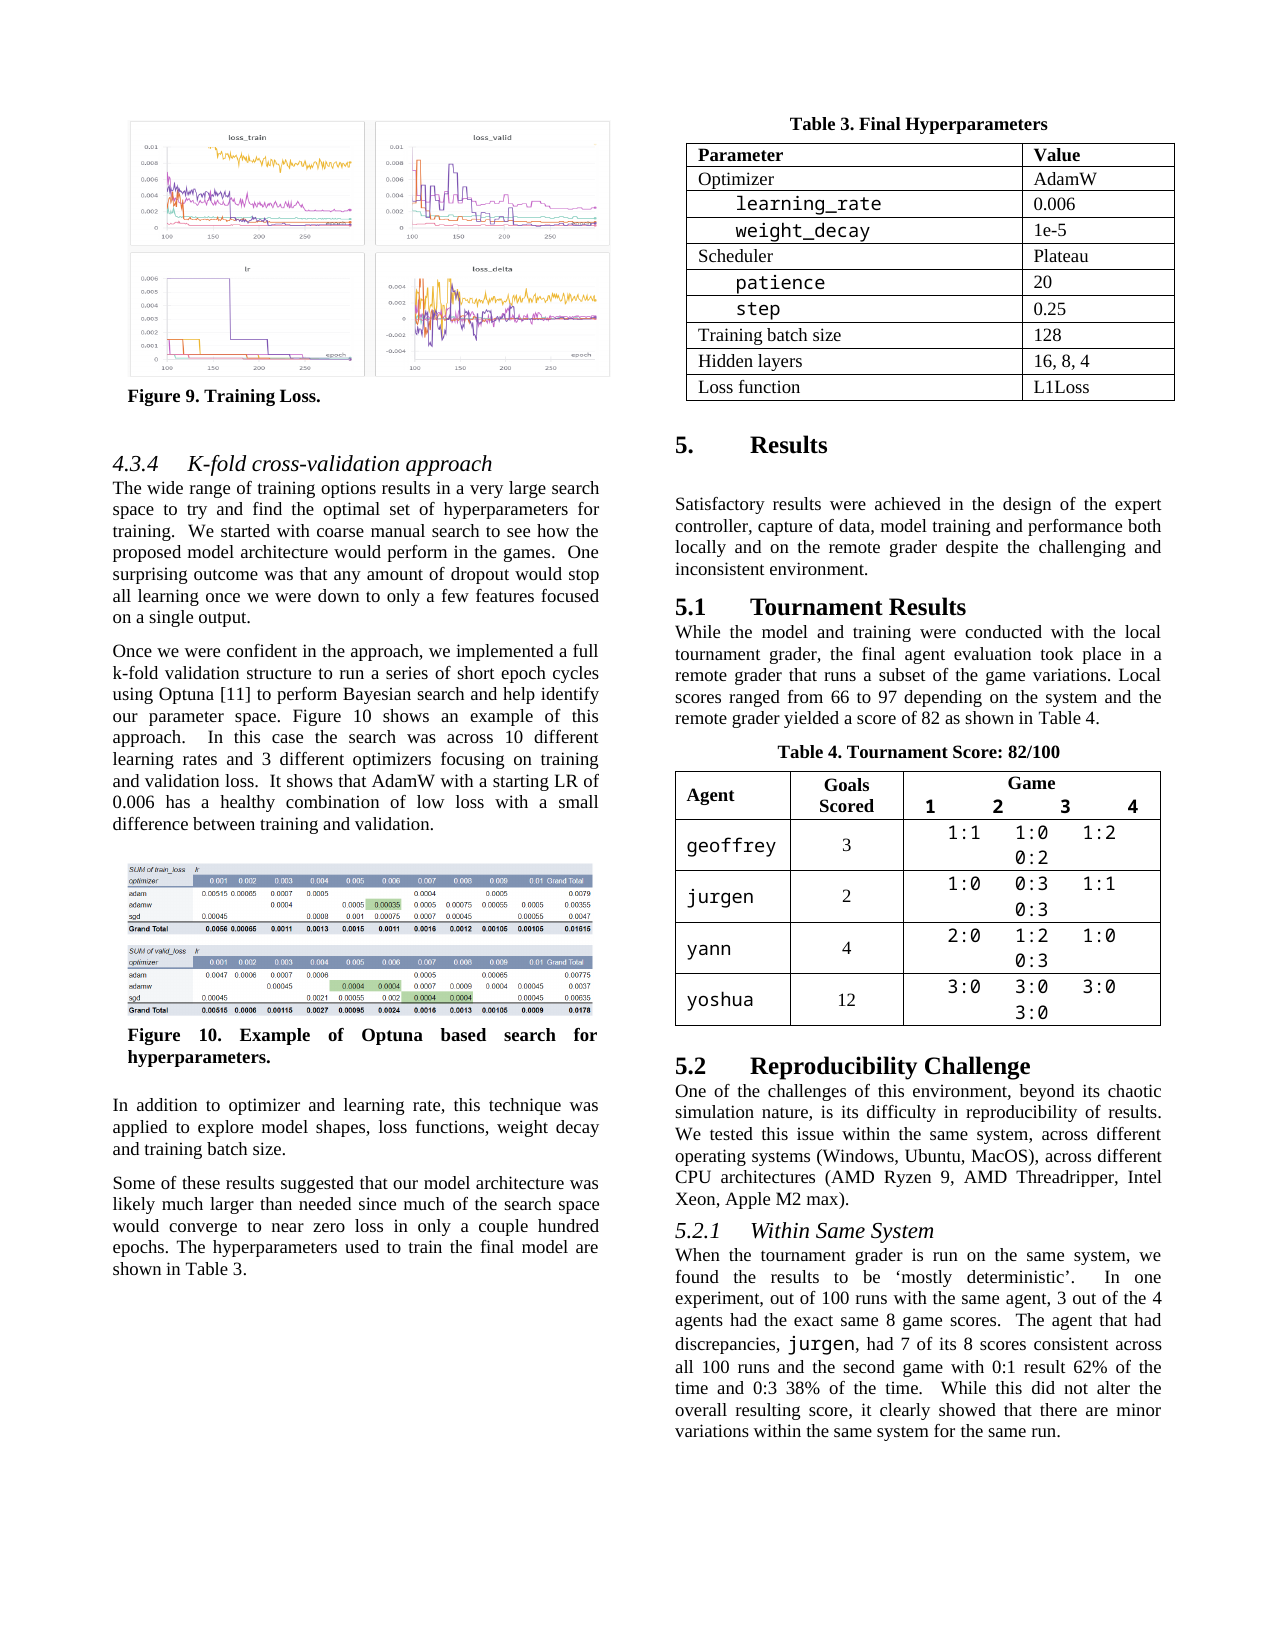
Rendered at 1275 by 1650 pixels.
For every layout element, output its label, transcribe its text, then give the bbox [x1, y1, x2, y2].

picture [127, 120, 611, 377]
table_cell AdamW [1023, 167, 1174, 190]
table_cell patience [687, 270, 1022, 295]
table_cell 3 [791, 820, 903, 870]
table_cell 0.006 [1023, 191, 1174, 216]
table_cell learning_rate [687, 191, 1022, 216]
subtitle Tournament Results [675, 592, 1162, 621]
table_cell 0.25 [1023, 296, 1174, 321]
table_cell Plateau [1023, 244, 1174, 269]
table_cell 3:0 3:0 3:0 3:0 [904, 974, 1160, 1025]
text Some of these results suggested that our model architecture was likely much larger than needed since much of the search space would converge to near zero loss in only a couple hundred epochs. The hyperparameters used to train the final model are shown in Table 3. [112, 1172, 600, 1279]
text When the tournament grader is run on the same system, we found the results to be ‘mostly deterministic’. In one experiment, out of 100 runs with the same agent, 3 out of the 4 agents had the exact same 8 game scores. The agent that had discrepancies, jurgen, had 7 of its 8 scores consistent across all 100 runs and the second game with 0:1 result 62% of the time and 0:3 38% of the time. While this did not alter the overall resulting score, it clearly showed that there are minor variations within the same system for the same run. [675, 1244, 1162, 1442]
table_cell 1:0 0:3 1:1 0:3 [904, 871, 1160, 922]
table_cell 20 [1023, 270, 1174, 295]
table_header Agent [676, 772, 790, 819]
text Table 4. Tournament Score: 82/100 [675, 741, 1162, 763]
table_cell 4 [791, 923, 903, 973]
table_cell 12 [791, 974, 903, 1025]
table_cell L1Loss [1023, 375, 1174, 400]
table_header Goals Scored [791, 772, 903, 819]
table_cell Scheduler [687, 244, 1022, 269]
table_cell geoffrey [676, 820, 790, 870]
table_cell jurgen [676, 871, 790, 922]
table_cell step [687, 296, 1022, 321]
text In addition to optimizer and learning rate, this technique was applied to explore model shapes, loss functions, weight decay and training batch size. [112, 1095, 600, 1159]
table_header Game 1 2 3 4 [904, 772, 1160, 819]
text Once we were confident in the approach, we implemented a full k-fold validation structure to run a series of short epoch cycles using Optuna [11] to perform Bayesian search and help identify our parameter space. Figure 10 shows an example of this approach. In this case the search was across 10 different learning rates and 3 different optimizers focusing on training and validation loss. It shows that AdamW with a starting LR of 0.006 has a healthy combination of low loss with a small difference between training and validation. [112, 640, 600, 834]
table_cell 2 [791, 871, 903, 922]
table_cell yann [676, 923, 790, 973]
table_cell weight_decay [687, 218, 1022, 243]
picture [127, 863, 594, 1016]
table_cell 1e-5 [1023, 218, 1174, 243]
subtitle K-fold cross-validation approach [112, 450, 600, 477]
table_cell 1:1 1:0 1:2 0:2 [904, 820, 1160, 870]
table_cell 16, 8, 4 [1023, 349, 1174, 374]
table_cell yoshua [676, 974, 790, 1025]
text Satisfactory results were achieved in the design of the expert controller, capture of data, model training and performance both locally and on the remote grader despite the challenging and inconsistent environment. [675, 493, 1162, 579]
text One of the challenges of this environment, beyond its chaotic simulation nature, is its difficulty in reproducibility of results. We tested this issue within the same system, across different operating systems (Windows, Ubuntu, MacOS), across different CPU architectures (AMD Ryzen 9, AMD Threadripper, Intel Xeon, Apple M2 max). [675, 1080, 1162, 1209]
text The wide range of training options results in a very large search space to try and find the optimal set of hyperparameters for training. We started with coarse manual search to see how the proposed model architecture would perform in the games. One surprising outcome was that any amount of dropout would stop all learning once we were down to only a few features focused on a single output. [112, 477, 600, 628]
text While the model and training were conducted with the local tournament grader, the final agent evaluation took place in a remote grader that runs a subset of the game variations. Local scores ranged from 66 to 97 depending on the system and the remote grader yielded a score of 82 as shown in Table 4. [675, 621, 1162, 729]
table_cell 2:0 1:2 1:0 0:3 [904, 923, 1160, 973]
subtitle Reproducibility Challenge [675, 1051, 1162, 1080]
subtitle Results [675, 431, 1162, 459]
table_header Value [1023, 144, 1174, 166]
table_cell Loss function [687, 375, 1022, 400]
text Table 3. Final Hyperparameters [675, 112, 1162, 134]
table_cell 128 [1023, 323, 1174, 348]
table_cell Training batch size [687, 323, 1022, 348]
table_cell Optimizer [687, 167, 1022, 190]
table_cell Hidden layers [687, 349, 1022, 374]
table_header Parameter [687, 144, 1022, 166]
subtitle Within Same System [675, 1218, 1162, 1244]
